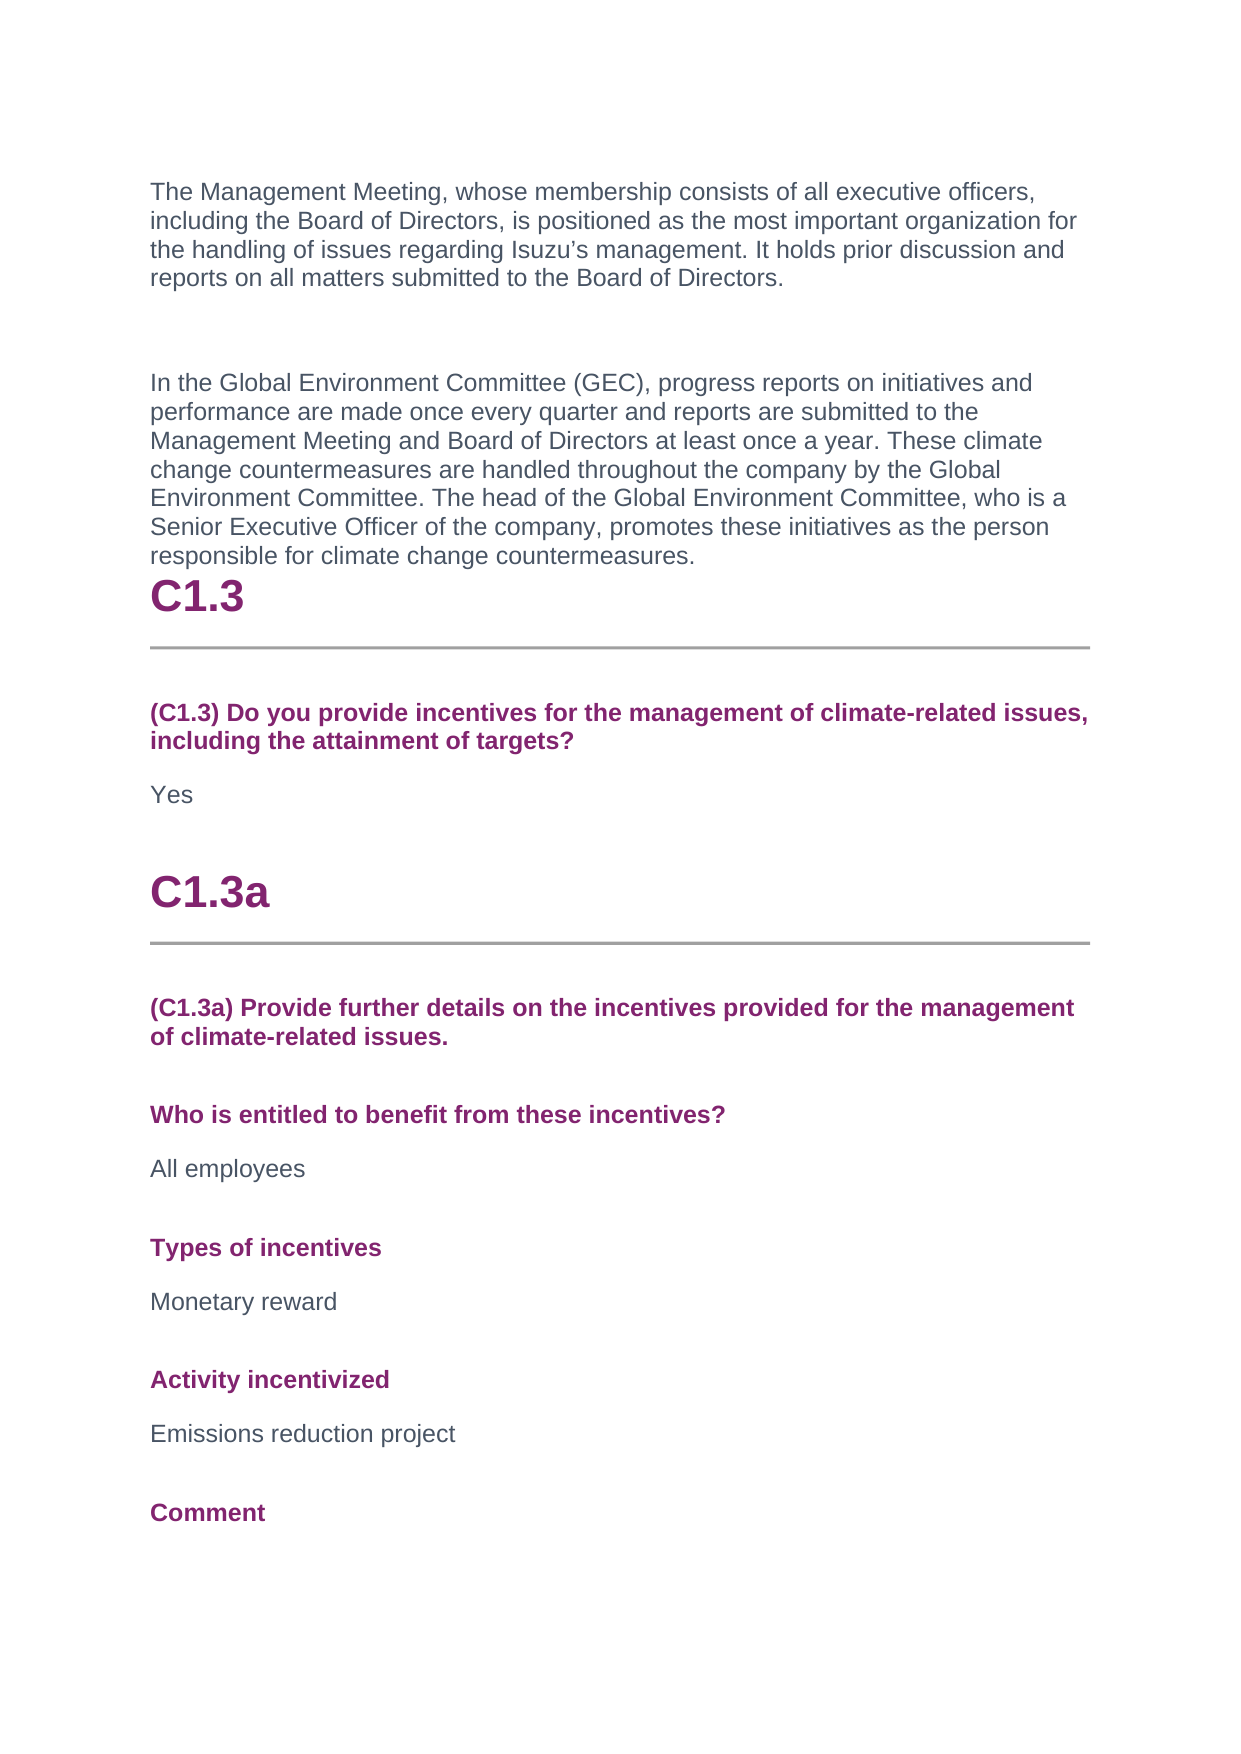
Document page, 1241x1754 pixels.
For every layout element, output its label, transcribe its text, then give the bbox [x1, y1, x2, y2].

subtitle Activity incentivized [150, 1366, 1090, 1394]
subtitle (C1.3a) Provide further details on the incentives provided for the management of climate-related issues. [150, 993, 1090, 1051]
text The Management Meeting, whose membership consists of all executive officers, including the Board of Directors, is positioned as the most important organization for the handling of issues regarding Isuzu’s management. It holds prior discussion and reports on all matters submitted to the Board of Directors. [150, 150, 1090, 292]
text In the Global Environment Committee (GEC), progress reports on initiatives and performance are made once every quarter and reports are submitted to the Management Meeting and Board of Directors at least once a year. These climate change countermeasures are handled throughout the company by the Global Environment Committee. The head of the Global Environment Committee, who is a Senior Executive Officer of the company, promotes these initiatives as the person responsible for climate change countermeasures. [150, 341, 1090, 570]
text Yes [150, 780, 1090, 809]
subtitle C1.3 [150, 570, 1090, 621]
subtitle Who is entitled to benefit from these incentives? [150, 1101, 1090, 1129]
text Emissions reduction project [150, 1419, 1090, 1448]
text Monetary reward [150, 1287, 1090, 1316]
text All employees [150, 1154, 1090, 1183]
subtitle Types of incentives [150, 1233, 1090, 1262]
subtitle Comment [150, 1498, 1090, 1527]
subtitle C1.3a [150, 809, 1090, 917]
subtitle (C1.3) Do you provide incentives for the management of climate-related issues, including the attainment of targets? [150, 698, 1090, 755]
